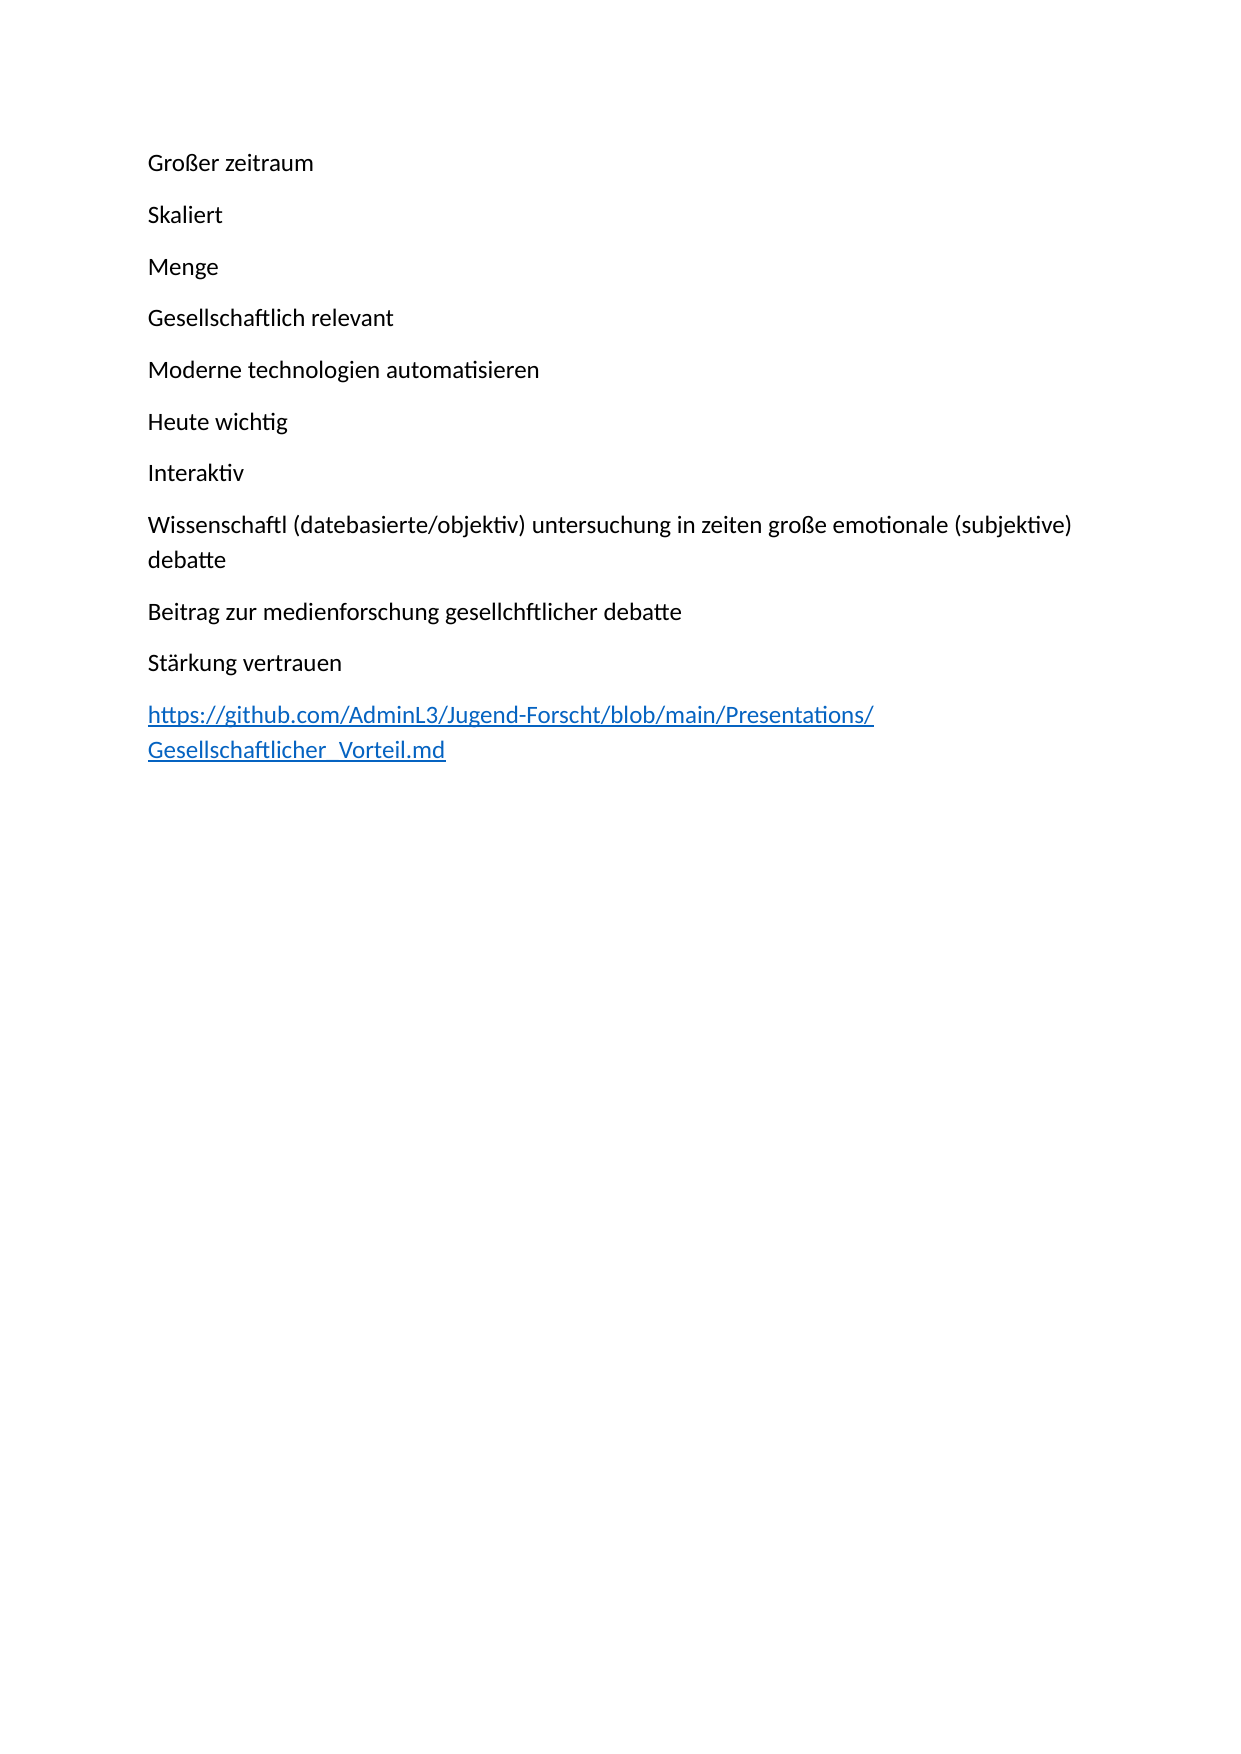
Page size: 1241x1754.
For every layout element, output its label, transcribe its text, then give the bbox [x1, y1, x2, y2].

text Gesellschaftlich relevant [148, 303, 1093, 333]
text Heute wichtig [148, 406, 1093, 436]
text Wissenschaftl (datebasierte/objektiv) untersuchung in zeiten große emotionale (subjektive) debatte [148, 509, 1093, 575]
text Beitrag zur medienforschung gesellchftlicher debatte [148, 596, 1093, 626]
text Menge [148, 251, 1093, 281]
text Skaliert [148, 199, 1093, 230]
text Moderne technologien automatisieren [148, 354, 1093, 385]
text https://github.com/AdminL3/Jugend-Forscht/blob/main/Presentations/Gesellschaftlicher_Vorteil.md [148, 699, 1093, 765]
text Großer zeitraum [148, 148, 1093, 178]
text Interaktiv [148, 458, 1093, 488]
text Stärkung vertrauen [148, 648, 1093, 678]
